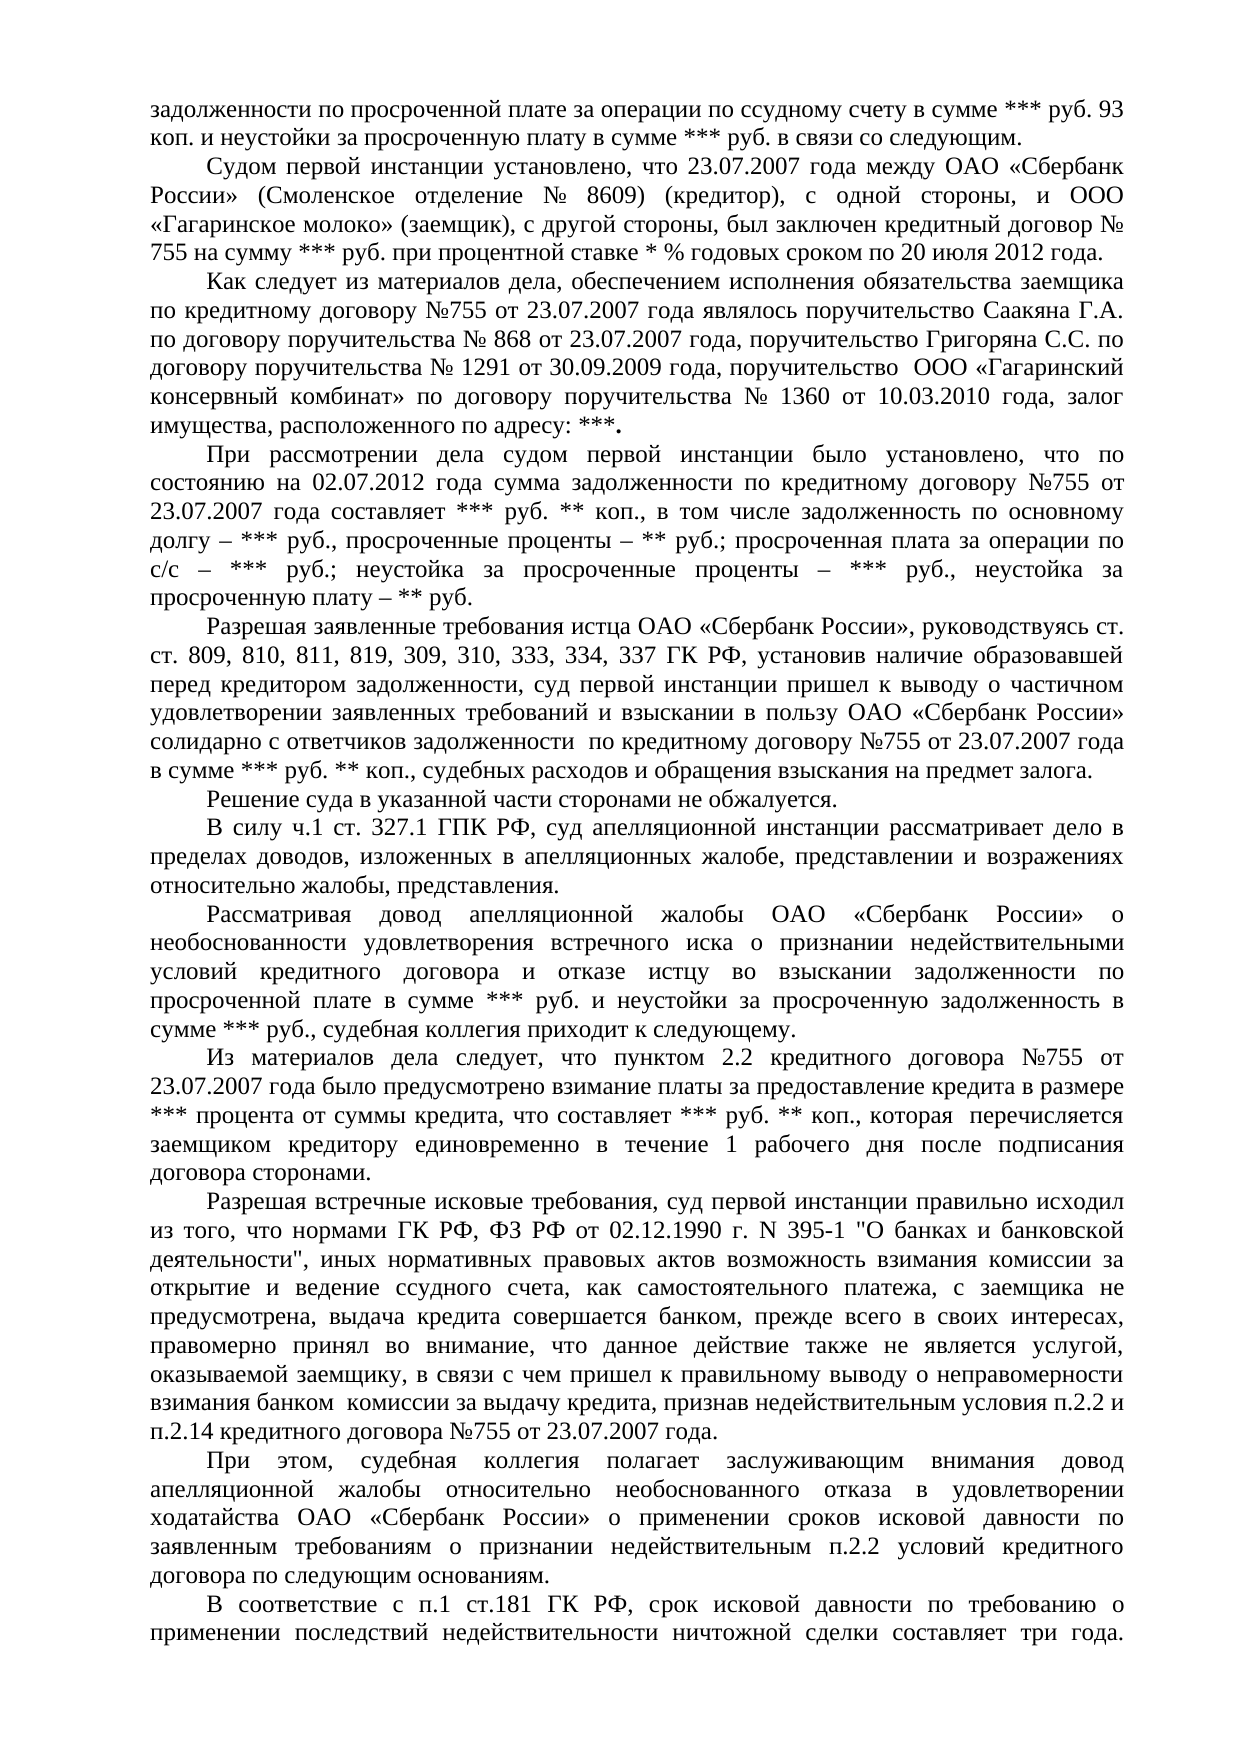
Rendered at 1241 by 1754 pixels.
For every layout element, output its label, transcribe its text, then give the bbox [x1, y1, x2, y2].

text В силу ч.1 ст. 327.1 ГПК РФ, суд апелляционной инстанции рассматривает дело в пределах доводов, изложенных в апелляционных жалобе, представлении и возражениях относительно жалобы, представления. [150, 812, 1125, 899]
text Из материалов дела следует, что пунктом 2.2 кредитного договора №755 от 23.07.2007 года было предусмотрено взимание платы за предоставление кредита в размере *** процента от суммы кредита, что составляет *** руб. ** коп., которая перечисляется заемщиком кредитору единовременно в течение 1 рабочего дня после подписания договора сторонами. [150, 1042, 1125, 1186]
text Разрешая встречные исковые требования, суд первой инстанции правильно исходил из того, что нормами ГК РФ, ФЗ РФ от 02.12.1990 г. N 395-1 "О банках и банковской деятельности", иных нормативных правовых актов возможность взимания комиссии за открытие и ведение ссудного счета, как самостоятельного платежа, с заемщика не предусмотрена, выдача кредита совершается банком, прежде всего в своих интересах, правомерно принял во внимание, что данное действие также не является услугой, оказываемой заемщику, в связи с чем пришел к правильному выводу о неправомерности взимания банком комиссии за выдачу кредита, признав недействительным условия п.2.2 и п.2.14 кредитного договора №755 от 23.07.2007 года. [150, 1186, 1125, 1445]
text Рассматривая довод апелляционной жалобы ОАО «Сбербанк России» о необоснованности удовлетворения встречного иска о признании недействительными условий кредитного договора и отказе истцу во взыскании задолженности по просроченной плате в сумме *** руб. и неустойки за просроченную задолженность в сумме *** руб., судебная коллегия приходит к следующему. [150, 899, 1125, 1042]
text При рассмотрении дела судом первой инстанции было установлено, что по состоянию на 02.07.2012 года сумма задолженности по кредитному договору №755 от 23.07.2007 года составляет *** руб. ** коп., в том числе задолженность по основному долгу – *** руб., просроченные проценты – ** руб.; просроченная плата за операции по с/с – *** руб.; неустойка за просроченные проценты – *** руб., неустойка за просроченную плату – ** руб. [150, 439, 1125, 611]
text При этом, судебная коллегия полагает заслуживающим внимания довод апелляционной жалобы относительно необоснованного отказа в удовлетворении ходатайства ОАО «Сбербанк России» о применении сроков исковой давности по заявленным требованиям о признании недействительным п.2.2 условий кредитного договора по следующим основаниям. [150, 1445, 1125, 1589]
text Разрешая заявленные требования истца ОАО «Сбербанк России», руководствуясь ст. ст. 809, 810, 811, 819, 309, 310, 333, 334, 337 ГК РФ, установив наличие образовавшей перед кредитором задолженности, суд первой инстанции пришел к выводу о частичном удовлетворении заявленных требований и взыскании в пользу ОАО «Сбербанк России» солидарно с ответчиков задолженности по кредитному договору №755 от 23.07.2007 года в сумме *** руб. ** коп., судебных расходов и обращения взыскания на предмет залога. [150, 611, 1125, 784]
text Судом первой инстанции установлено, что 23.07.2007 года между ОАО «Сбербанк России» (Смоленское отделение № 8609) (кредитор), с одной стороны, и ООО «Гагаринское молоко» (заемщик), с другой стороны, был заключен кредитный договор № 755 на сумму *** руб. при процентной ставке * % годовых сроком по 20 июля 2012 года. [150, 151, 1125, 266]
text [150, 94, 1125, 151]
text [150, 1589, 1125, 1646]
text Как следует из материалов дела, обеспечением исполнения обязательства заемщика по кредитному договору №755 от 23.07.2007 года являлось поручительство Саакяна Г.А. по договору поручительства № 868 от 23.07.2007 года, поручительство Григоряна С.С. по договору поручительства № 1291 от 30.09.2009 года, поручительство ООО «Гагаринский консервный комбинат» по договору поручительства № 1360 от 10.03.2010 года, залог имущества, расположенного по адресу: ***. [150, 266, 1125, 439]
text Решение суда в указанной части сторонами не обжалуется. [150, 784, 1125, 812]
